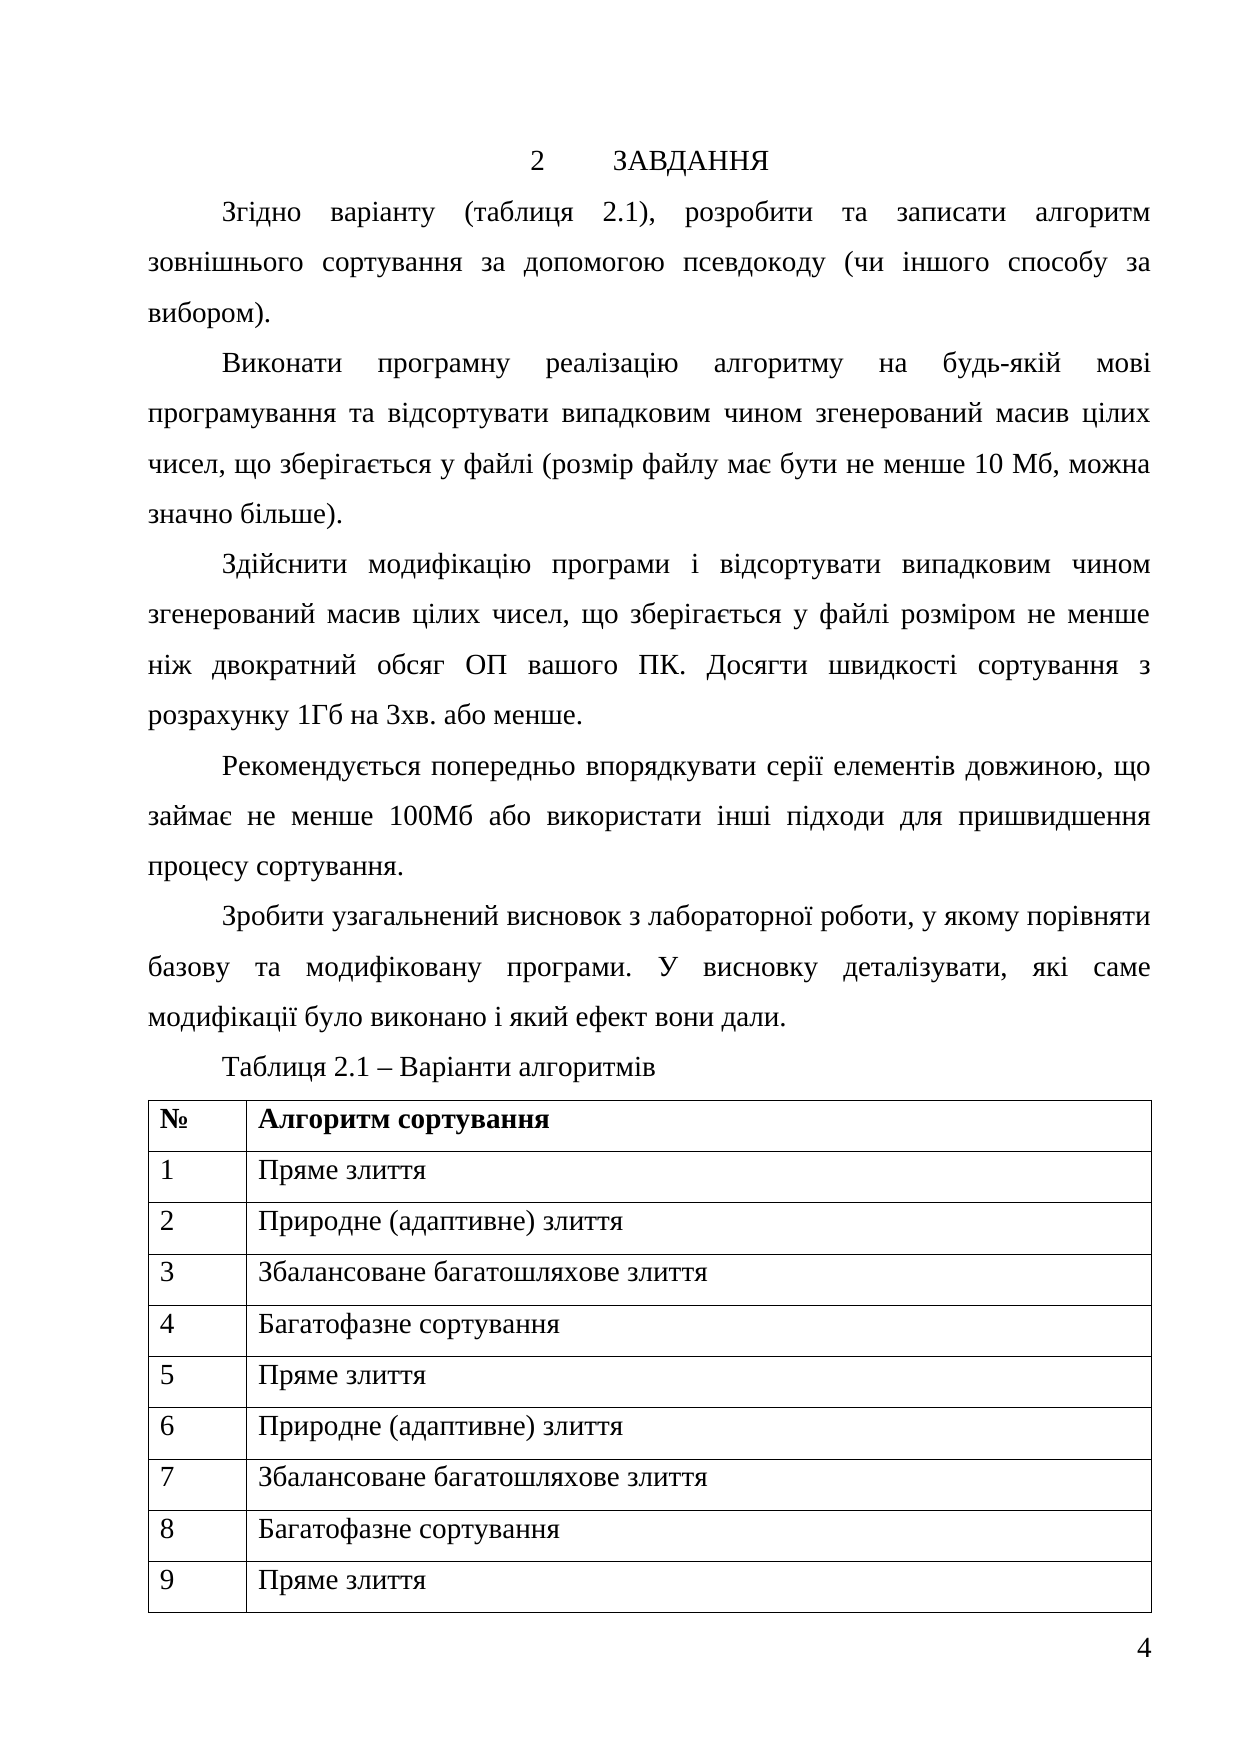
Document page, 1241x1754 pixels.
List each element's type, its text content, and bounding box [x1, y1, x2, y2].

table_cell 8 [149, 1511, 246, 1561]
table_cell Природне (адаптивне) злиття [247, 1408, 1151, 1458]
table_cell 2 [149, 1203, 246, 1253]
text Рекомендується попередньо впорядкувати серії елементів довжиною, що займає не менше 100Мб або використати інші підходи для пришвидшення процесу сортування. [148, 748, 1152, 882]
text Зробити узагальнений висновок з лабораторної роботи, у якому порівняти базову та модифіковану програми. У висновку деталізувати, які саме модифікації було виконано і який ефект вони дали. [148, 898, 1152, 1033]
table_cell Багатофазне сортування [247, 1306, 1151, 1356]
table_header Алгоритм сортування [247, 1101, 1151, 1151]
table_cell 6 [149, 1408, 246, 1458]
table_cell Збалансоване багатошляхове злиття [247, 1460, 1151, 1510]
table_cell 5 [149, 1357, 246, 1407]
table_cell Багатофазне сортування [247, 1511, 1151, 1561]
text Згідно варіанту (таблиця 2.1), розробити та записати алгоритм зовнішнього сортування за допомогою псевдокоду (чи іншого способу за вибором). [148, 194, 1152, 328]
subtitle Завдання [148, 143, 1152, 177]
table_cell Природне (адаптивне) злиття [247, 1203, 1151, 1253]
table_cell 4 [149, 1306, 246, 1356]
table_cell 1 [149, 1152, 246, 1202]
table_header № [149, 1101, 246, 1151]
text Таблиця 2.1 – Варіанти алгоритмів [148, 1049, 1152, 1083]
table_cell 7 [149, 1460, 246, 1510]
table_cell Пряме злиття [247, 1562, 1151, 1612]
text Виконати програмну реалізацію алгоритму на будь-якій мові програмування та відсортувати випадковим чином згенерований масив цілих чисел, що зберігається у файлі (розмір файлу має бути не менше 10 Мб, можна значно більше). [148, 345, 1152, 529]
table_cell 9 [149, 1562, 246, 1612]
table_cell Пряме злиття [247, 1357, 1151, 1407]
text Здійснити модифікацію програми і відсортувати випадковим чином згенерований масив цілих чисел, що зберігається у файлі розміром не менше ніж двократний обсяг ОП вашого ПК. Досягти швидкості сортування з розрахунку 1Гб на 3хв. або менше. [148, 546, 1152, 731]
table_cell Пряме злиття [247, 1152, 1151, 1202]
table_cell Збалансоване багатошляхове злиття [247, 1255, 1151, 1305]
table_cell 3 [149, 1255, 246, 1305]
